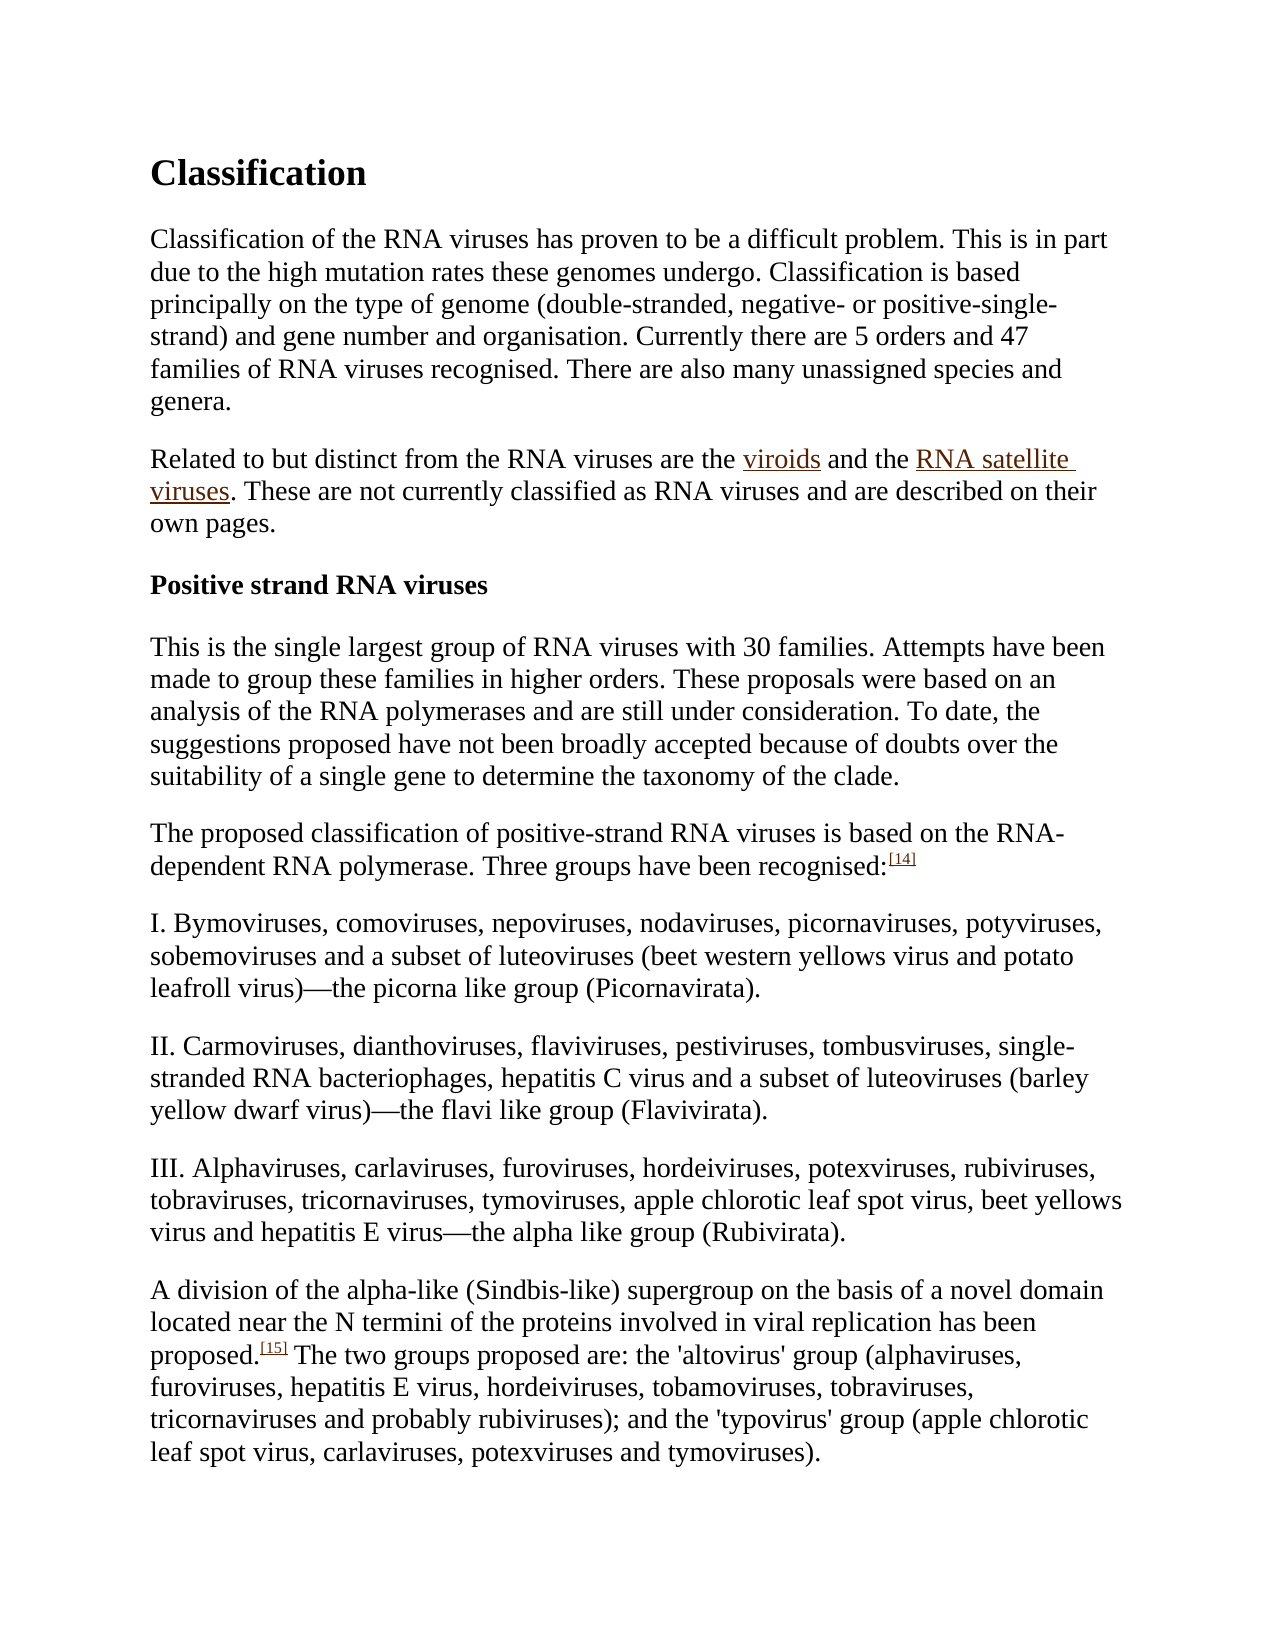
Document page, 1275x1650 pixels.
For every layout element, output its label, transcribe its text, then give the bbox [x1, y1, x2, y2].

text The proposed classification of positive-strand RNA viruses is based on the RNA-dependent RNA polymerase. Three groups have been recognised:[14] [150, 817, 1125, 881]
text Positive strand RNA viruses [150, 568, 1125, 600]
text Related to but distinct from the RNA viruses are the viroids and the RNA satellite viruses. These are not currently classified as RNA viruses and are described on their own pages. [150, 442, 1125, 539]
text III. Alphaviruses, carlaviruses, furoviruses, hordeiviruses, potexviruses, rubiviruses, tobraviruses, tricornaviruses, tymoviruses, apple chlorotic leaf spot virus, beet yellows virus and hepatitis E virus—the alpha like group (Rubivirata). [150, 1151, 1125, 1248]
text II. Carmoviruses, dianthoviruses, flaviviruses, pestiviruses, tombusviruses, single-stranded RNA bacteriophages, hepatitis C virus and a subset of luteoviruses (barley yellow dwarf virus)—the flavi like group (Flavivirata). [150, 1028, 1125, 1126]
text I. Bymoviruses, comoviruses, nepoviruses, nodaviruses, picornaviruses, potyviruses, sobemoviruses and a subset of luteoviruses (beet western yellows virus and potato leafroll virus)—the picorna like group (Picornavirata). [150, 906, 1125, 1003]
text This is the single largest group of RNA viruses with 30 families. Attempts have been made to group these families in higher orders. These proposals were based on an analysis of the RNA polymerases and are still under consideration. To date, the suggestions proposed have not been broadly accepted because of doubts over the suitability of a single gene to determine the taxonomy of the clade. [150, 629, 1125, 792]
text A division of the alpha-like (Sindbis-like) supergroup on the basis of a novel domain located near the N termini of the proteins involved in viral replication has been proposed.[15] The two groups proposed are: the 'altovirus' group (alphaviruses, furoviruses, hepatitis E virus, hordeiviruses, tobamoviruses, tobraviruses, tricornaviruses and probably rubiviruses); and the 'typovirus' group (apple chlorotic leaf spot virus, carlaviruses, potexviruses and tymoviruses). [150, 1273, 1125, 1467]
text Classification of the RNA viruses has proven to be a difficult problem. This is in part due to the high mutation rates these genomes undergo. Classification is based principally on the type of genome (double-stranded, negative- or positive-single-strand) and gene number and organisation. Currently there are 5 orders and 47 families of RNA viruses recognised. There are also many unassigned species and genera. [150, 222, 1125, 417]
text Classification [150, 150, 1125, 193]
